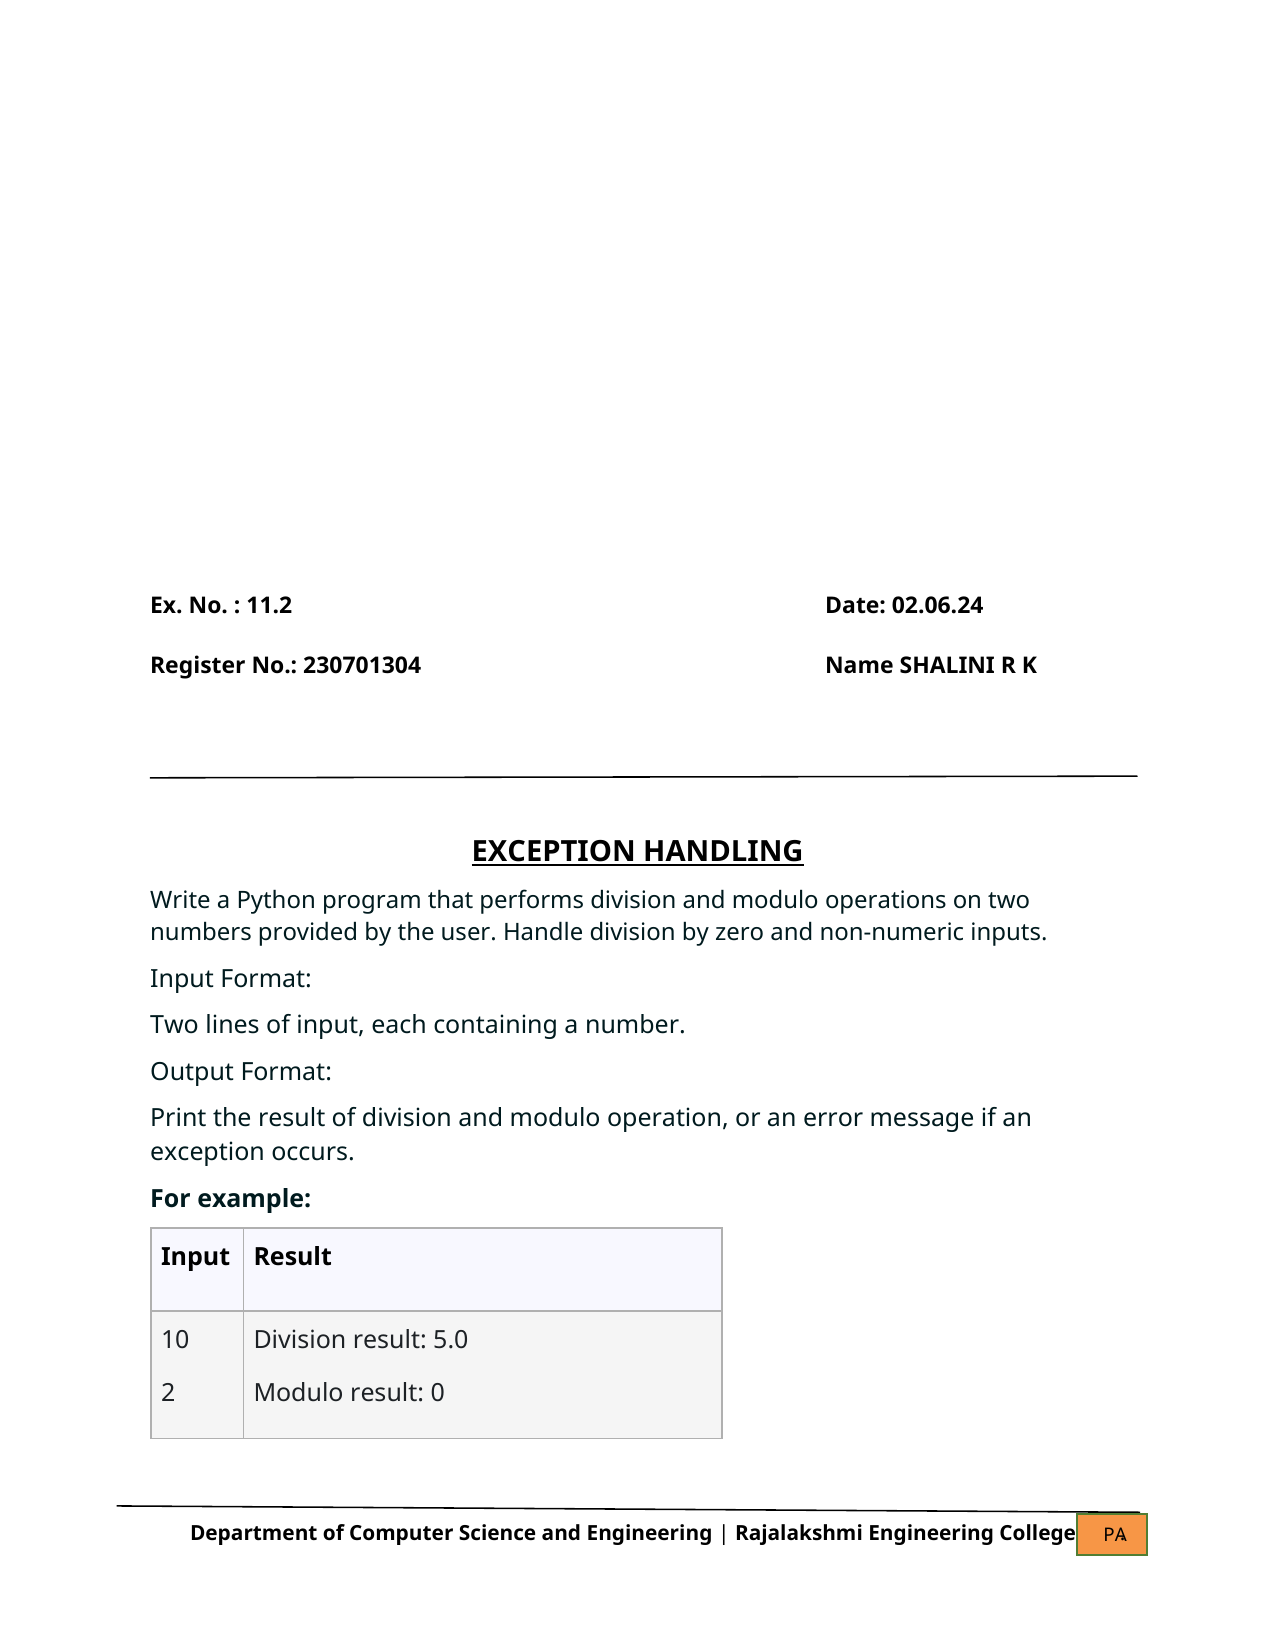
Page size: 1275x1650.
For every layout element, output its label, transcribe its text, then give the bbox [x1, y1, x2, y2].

text Input Format: [150, 960, 1125, 994]
text For example: [150, 1181, 1125, 1215]
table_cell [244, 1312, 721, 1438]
text Register No.: 230701304 Name SHALINI R K [150, 649, 1125, 680]
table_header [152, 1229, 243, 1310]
text EXCEPTION HANDLING [150, 830, 1125, 870]
text Output Format: [150, 1053, 1125, 1087]
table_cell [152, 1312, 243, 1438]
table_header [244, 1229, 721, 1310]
text Two lines of input, each containing a number. [150, 1007, 1125, 1041]
text Ex. No. : 11.2 Date: 02.06.24 [150, 589, 1125, 620]
text Print the result of division and modulo operation, or an error message if an exception occurs. [150, 1100, 1125, 1168]
text Write a Python program that performs division and modulo operations on two numbers provided by the user. Handle division by zero and non-numeric inputs. [150, 883, 1125, 948]
